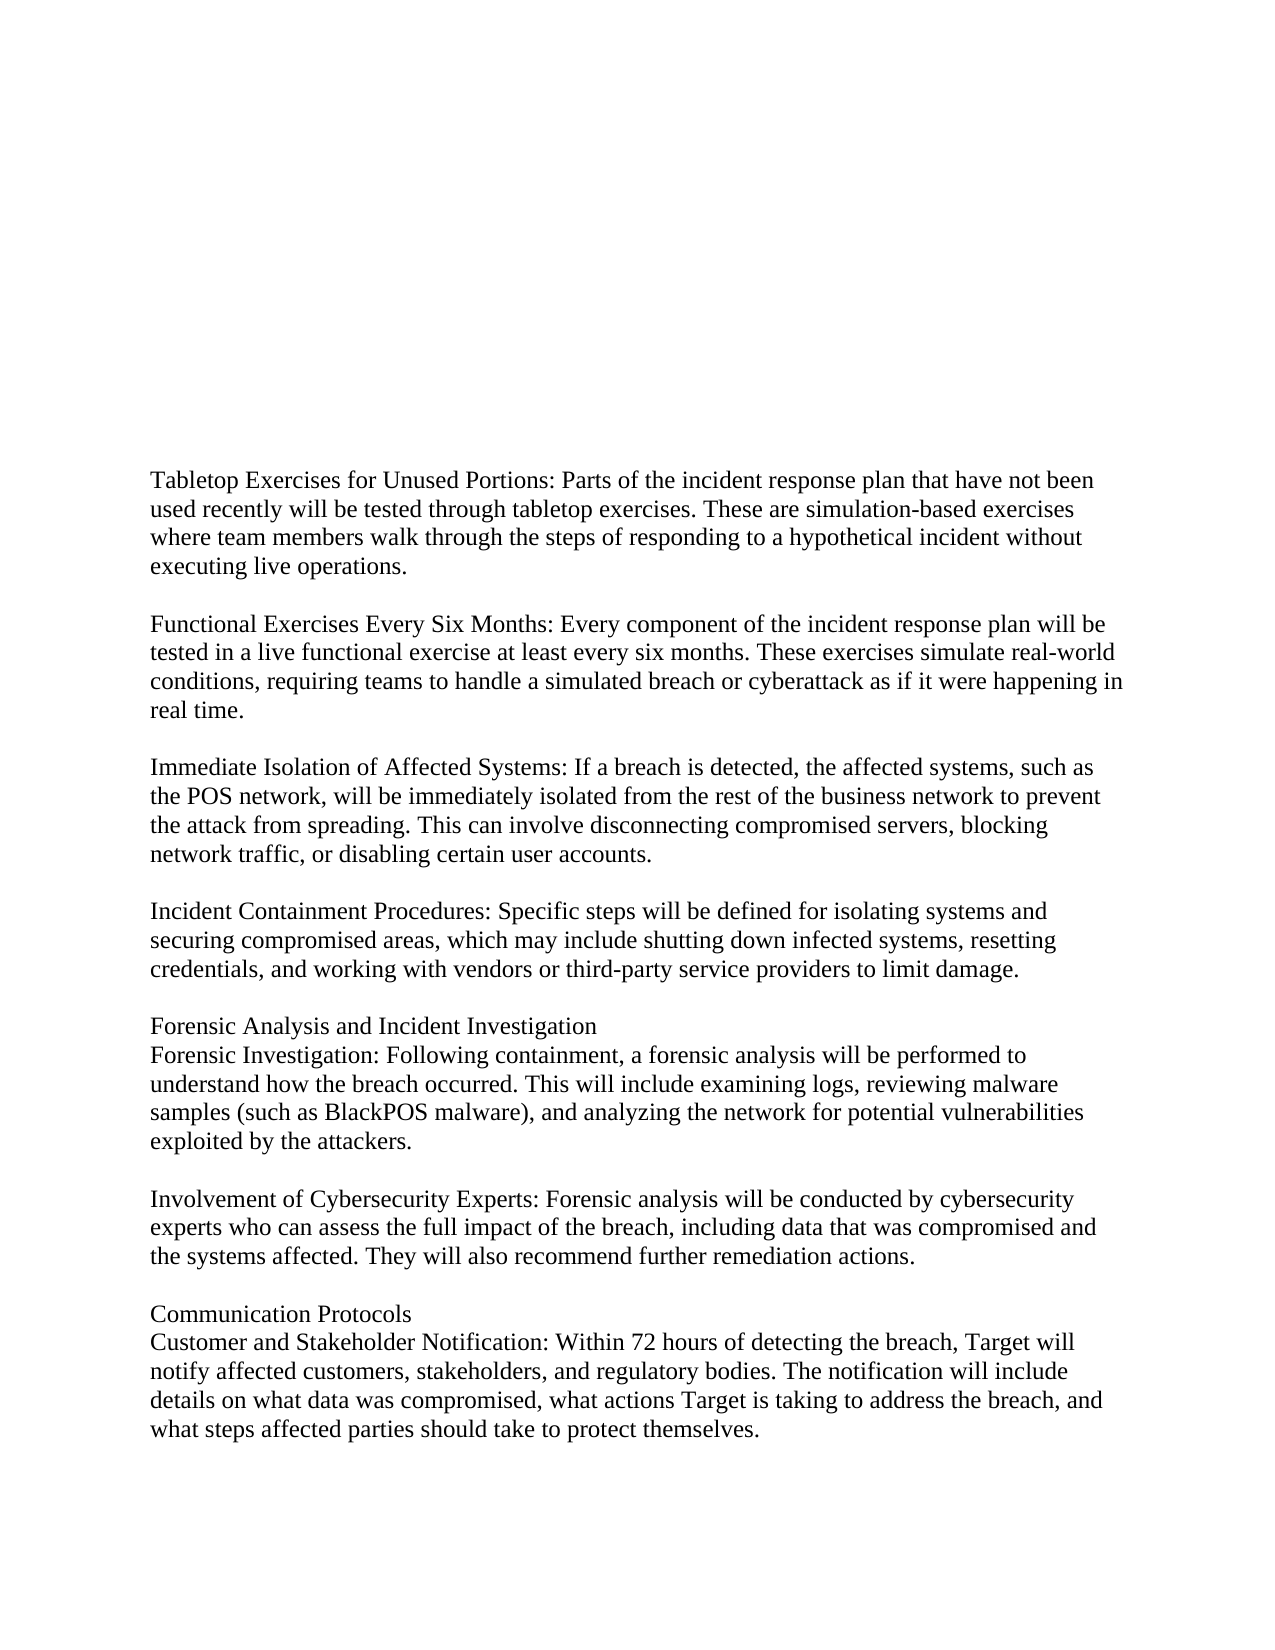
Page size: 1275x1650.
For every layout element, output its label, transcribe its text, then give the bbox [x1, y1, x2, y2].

text Communication Protocols [150, 1299, 1125, 1327]
text Immediate Isolation of Affected Systems: If a breach is detected, the affected systems, such as the POS network, will be immediately isolated from the rest of the business network to prevent the attack from spreading. This can involve disconnecting compromised servers, blocking network traffic, or disabling certain user accounts. [150, 752, 1125, 867]
text Involvement of Cybersecurity Experts: Forensic analysis will be conducted by cybersecurity experts who can assess the full impact of the breach, including data that was compromised and the systems affected. They will also recommend further remediation actions. [150, 1184, 1125, 1270]
text Customer and Stakeholder Notification: Within 72 hours of detecting the breach, Target will notify affected customers, stakeholders, and regulatory bodies. The notification will include details on what data was compromised, what actions Target is taking to address the breach, and what steps affected parties should take to protect themselves. [150, 1327, 1125, 1442]
text Forensic Analysis and Incident Investigation [150, 1011, 1125, 1040]
text Forensic Investigation: Following containment, a forensic analysis will be performed to understand how the breach occurred. This will include examining logs, reviewing malware samples (such as BlackPOS malware), and analyzing the network for potential vulnerabilities exploited by the attackers. [150, 1040, 1125, 1155]
text Functional Exercises Every Six Months: Every component of the incident response plan will be tested in a live functional exercise at least every six months. These exercises simulate real-world conditions, requiring teams to handle a simulated breach or cyberattack as if it were happening in real time. [150, 609, 1125, 724]
text Tabletop Exercises for Unused Portions: Parts of the incident response plan that have not been used recently will be tested through tabletop exercises. These are simulation-based exercises where team members walk through the steps of responding to a hypothetical incident without executing live operations. [150, 465, 1125, 580]
text Incident Containment Procedures: Specific steps will be defined for isolating systems and securing compromised areas, which may include shutting down infected systems, resetting credentials, and working with vendors or third-party service providers to limit damage. [150, 896, 1125, 982]
